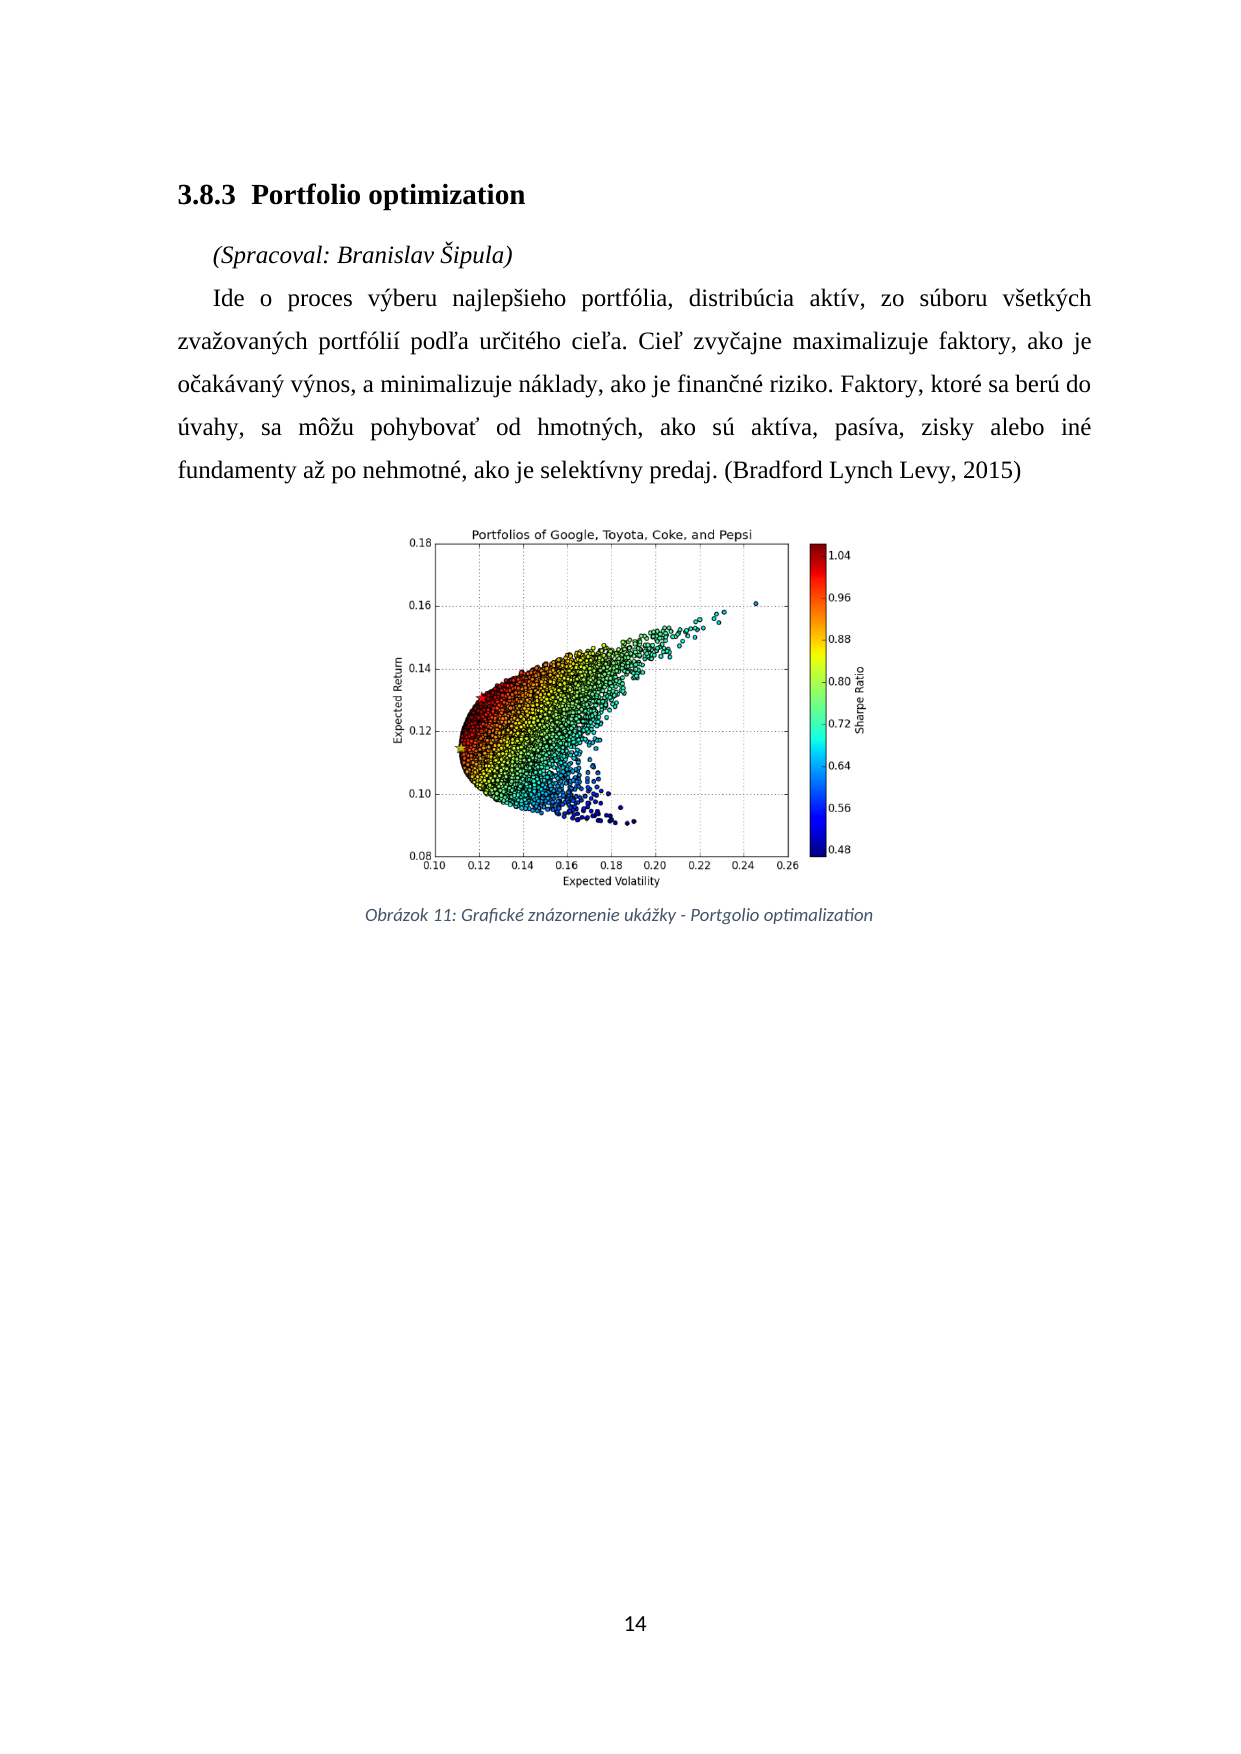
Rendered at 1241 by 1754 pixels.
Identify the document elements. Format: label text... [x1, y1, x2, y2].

text Portfolio optimization [177, 177, 1092, 211]
text (Spracoval: Branislav Šipula) [177, 240, 1092, 269]
picture [383, 518, 887, 896]
text Ide o proces výberu najlepšieho portfólia, distribúcia aktív, zo súboru všetkých zvažovaných portfólií podľa určitého cieľa. Cieľ zvyčajne maximalizuje faktory, ako je očakávaný výnos, a minimalizuje náklady, ako je finančné riziko. Faktory, ktoré sa berú do úvahy, sa môžu pohybovať od hmotných, ako sú aktíva, pasíva, zisky alebo iné fundamenty až po nehmotné, ako je selektívny predaj. (Bradford Lynch Levy, 2015) [177, 283, 1092, 484]
